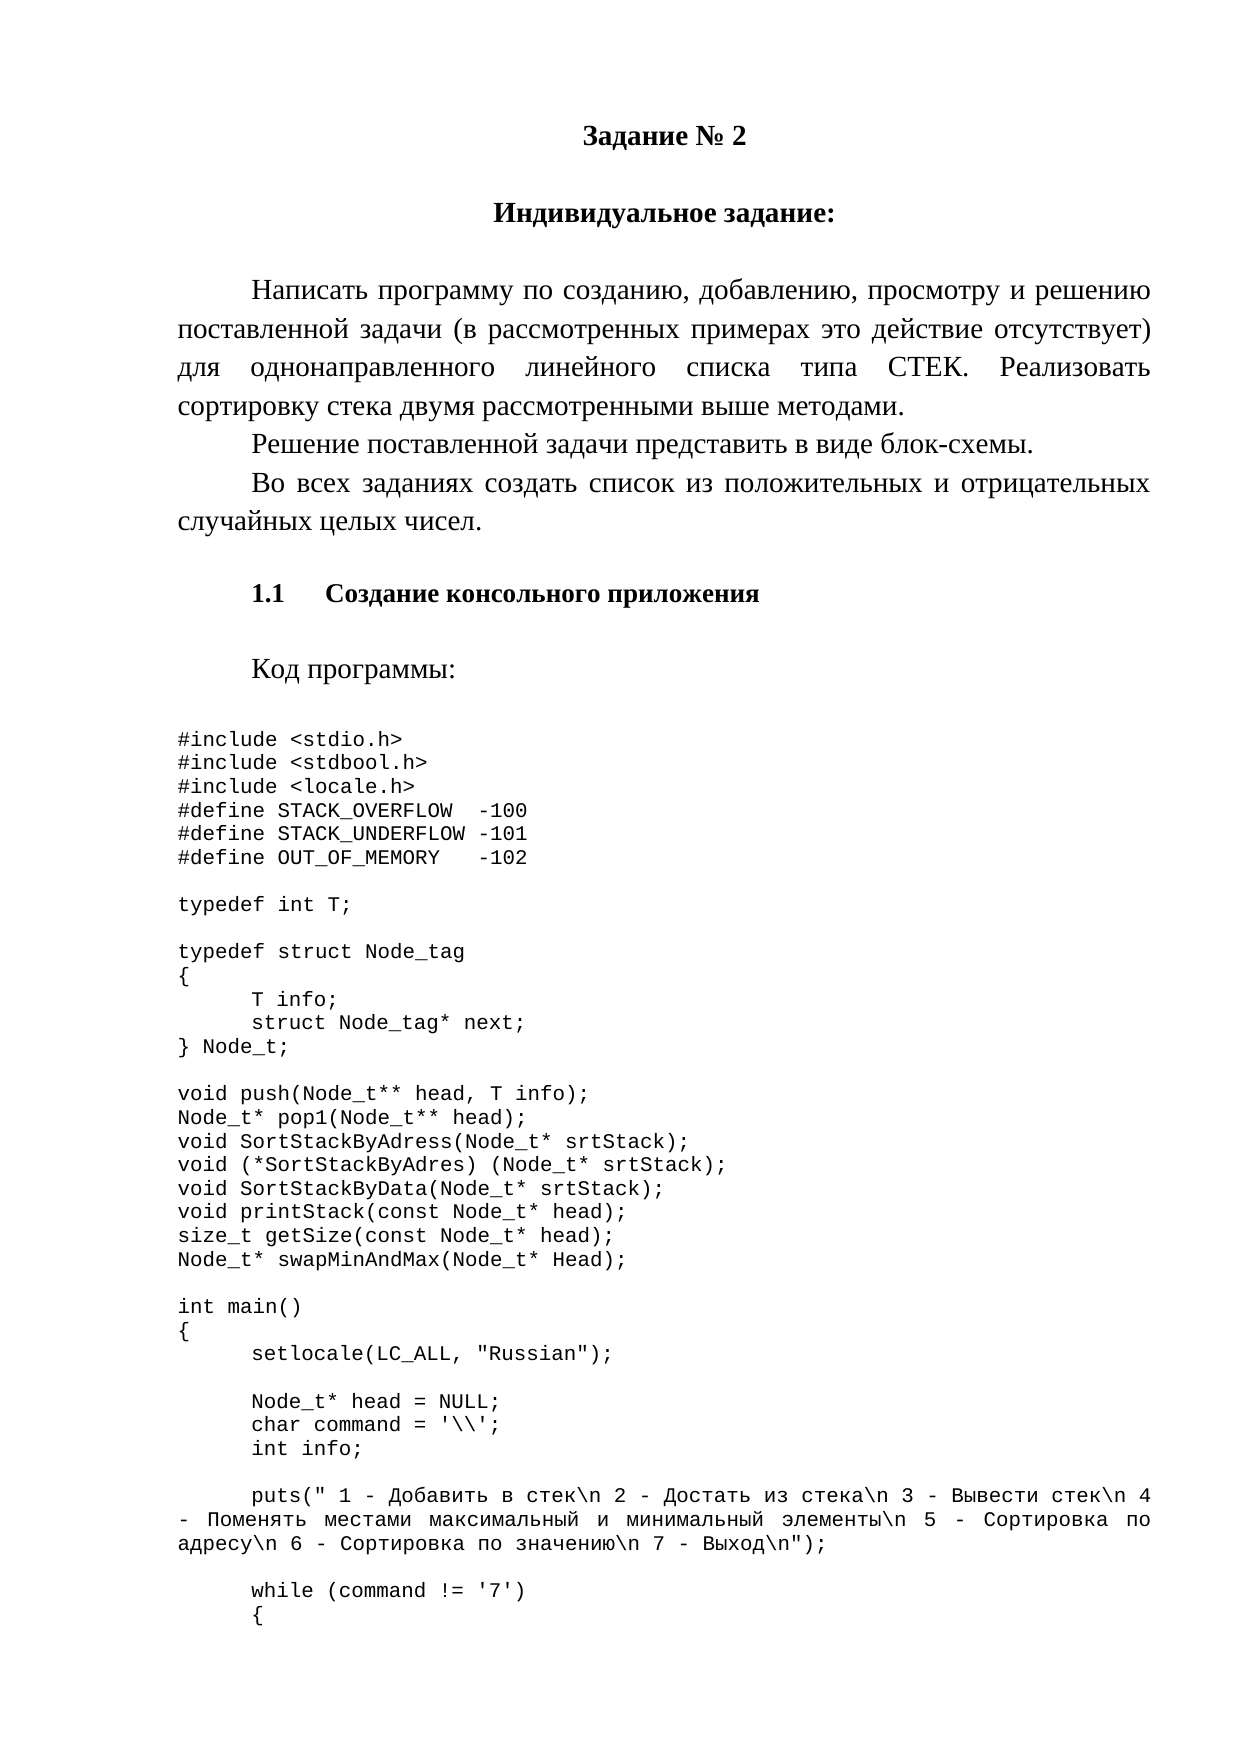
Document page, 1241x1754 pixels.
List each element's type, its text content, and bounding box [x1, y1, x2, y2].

text #include <locale.h> [177, 776, 1152, 799]
text void SortStackByAdress(Node_t* srtStack); [177, 1131, 1152, 1154]
list Создание консольного приложения [177, 577, 1152, 608]
text Написать программу по созданию, добавлению, просмотру и решению поставленной задачи (в рассмотренных примерах это действие отсутствует) для однонаправленного линейного списка типа СТЕК. Реализовать сортировку стека двумя рассмотренными выше методами. [177, 272, 1152, 421]
text #include <stdbool.h> [177, 752, 1152, 776]
text Задание № 2 [177, 118, 1152, 152]
text #define STACK_OVERFLOW -100 [177, 799, 1152, 823]
text { [177, 1320, 1152, 1343]
text { [177, 965, 1152, 989]
text #define OUT_OF_MEMORY -102 [177, 847, 1152, 871]
text #include <stdio.h> [177, 729, 1152, 752]
text void SortStackByData(Node_t* srtStack); [177, 1178, 1152, 1202]
text Код программы: [177, 652, 1152, 685]
text while (command != '7') [177, 1580, 1152, 1603]
text Индивидуальное задание: [177, 195, 1152, 229]
text typedef int T; [177, 894, 1152, 918]
text int info; [177, 1438, 1152, 1462]
text size_t getSize(const Node_t* head); [177, 1225, 1152, 1249]
text Решение поставленной задачи представить в виде блок-схемы. [177, 426, 1152, 460]
text int main() [177, 1296, 1152, 1320]
text typedef struct Node_tag [177, 941, 1152, 965]
text puts(" 1 - Добавить в стек\n 2 - Достать из стека\n 3 - Вывести стек\n 4 - Поменять местами максимальный и минимальный элементы\n 5 - Сортировка по адресу\n 6 - Сортировка по значению\n 7 - Выход\n"); [177, 1485, 1152, 1556]
text #define STACK_UNDERFLOW -101 [177, 823, 1152, 847]
text Во всех заданиях создать список из положительных и отрицательных случайных целых чисел. [177, 465, 1152, 537]
text void printStack(const Node_t* head); [177, 1202, 1152, 1225]
text setlocale(LC_ALL, "Russian"); [177, 1343, 1152, 1367]
text Node_t* pop1(Node_t** head); [177, 1107, 1152, 1131]
text Node_t* head = NULL; [177, 1391, 1152, 1414]
text struct Node_tag* next; [177, 1012, 1152, 1036]
text { [177, 1603, 1152, 1627]
text } Node_t; [177, 1036, 1152, 1060]
text void (*SortStackByAdres) (Node_t* srtStack); [177, 1154, 1152, 1178]
text Node_t* swapMinAndMax(Node_t* Head); [177, 1249, 1152, 1272]
text char command = '\\'; [177, 1414, 1152, 1438]
text void push(Node_t** head, T info); [177, 1083, 1152, 1107]
text T info; [177, 989, 1152, 1012]
